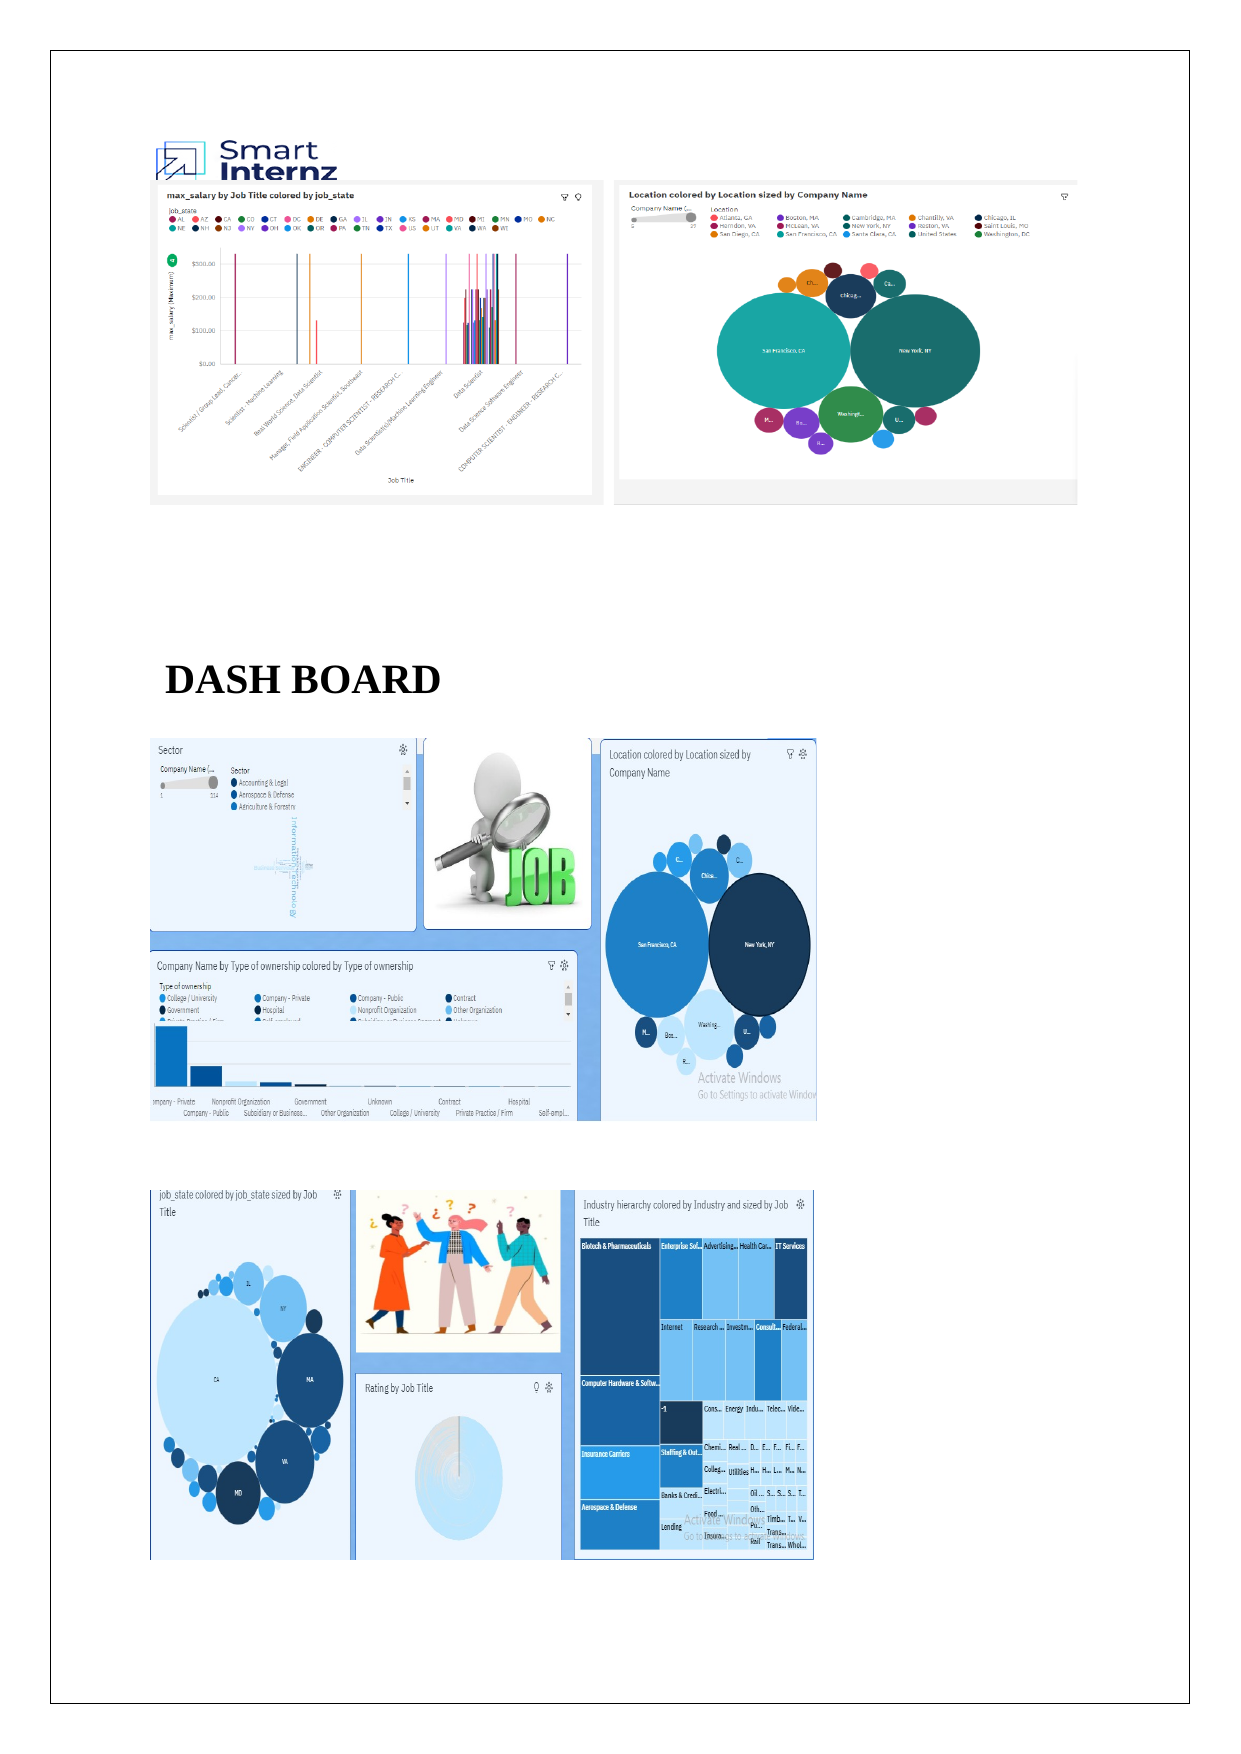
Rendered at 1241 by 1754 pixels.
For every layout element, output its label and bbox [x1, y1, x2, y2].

picture [150, 1190, 814, 1560]
picture [613, 180, 1078, 505]
picture [150, 140, 604, 505]
picture [150, 738, 817, 1125]
